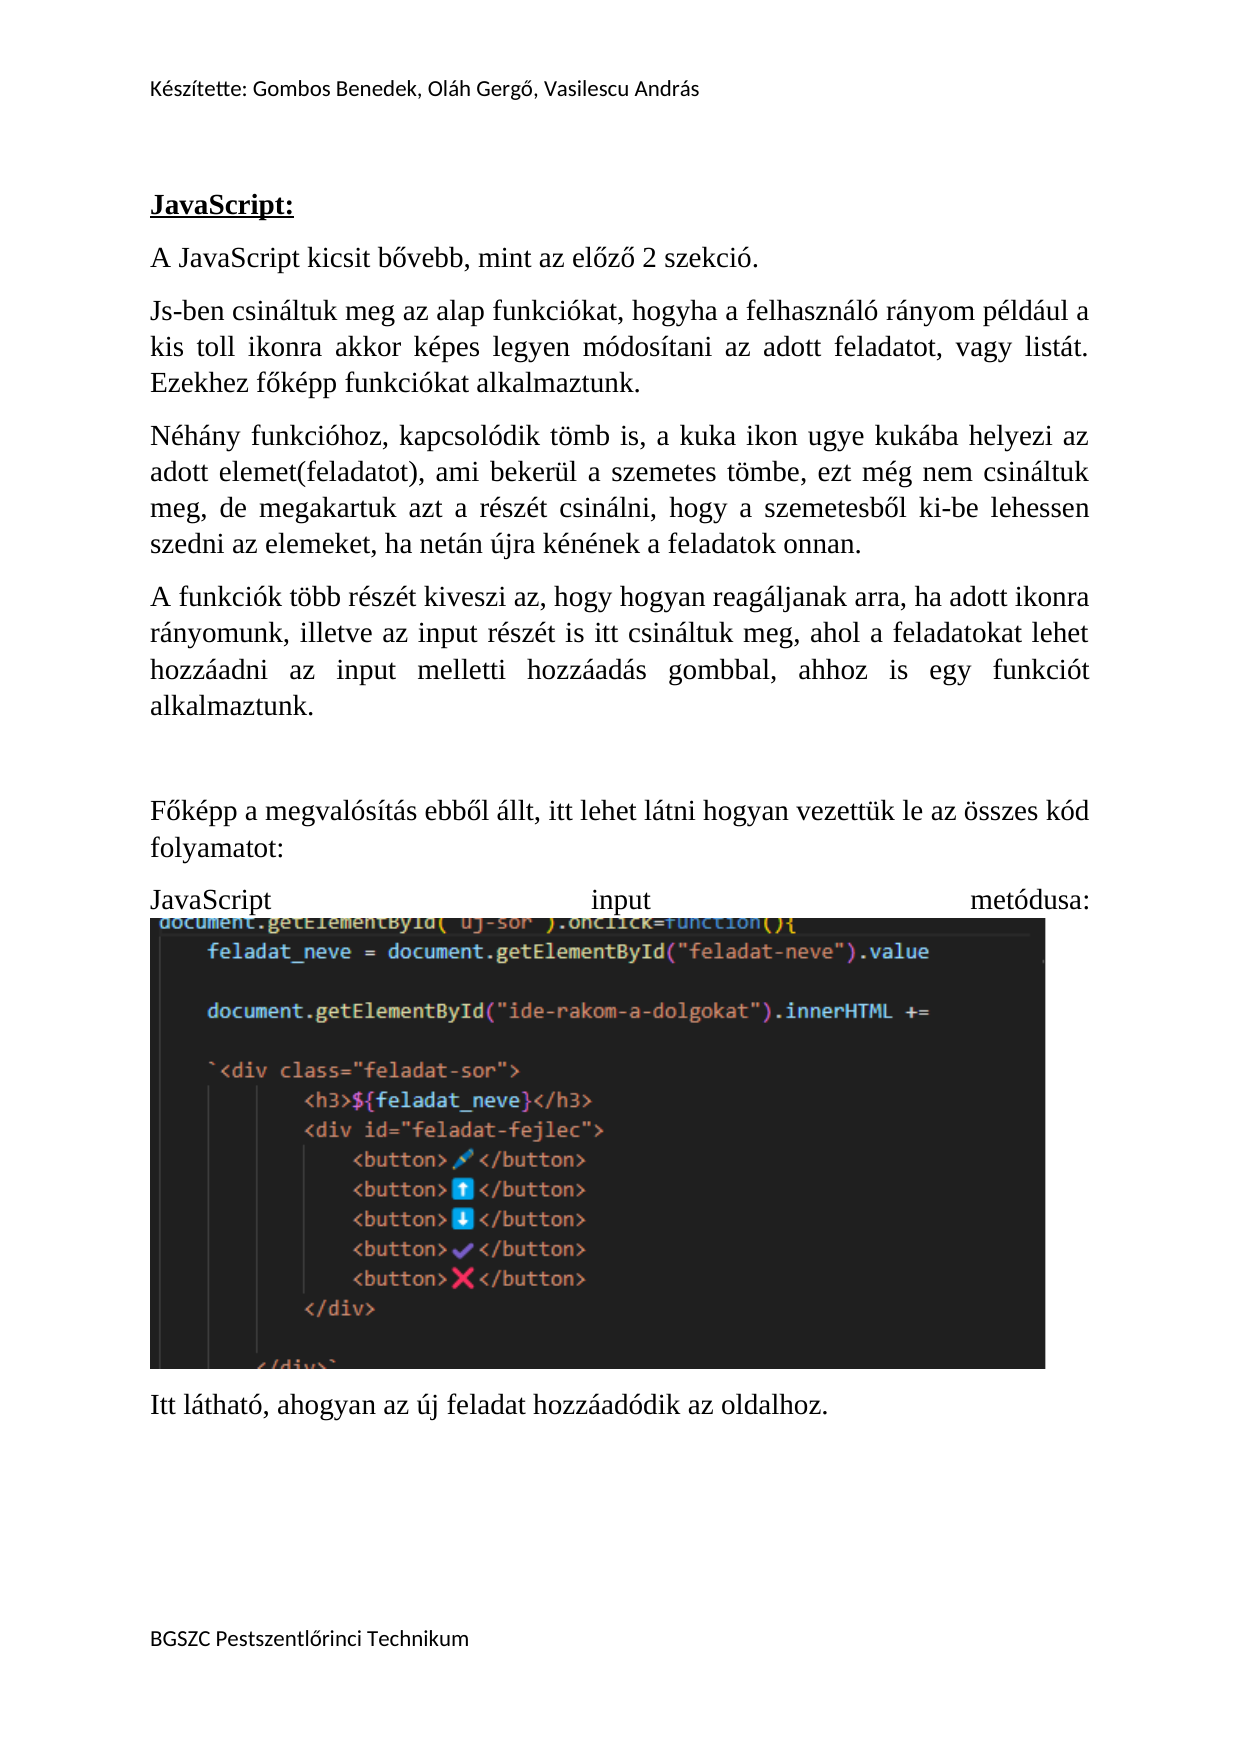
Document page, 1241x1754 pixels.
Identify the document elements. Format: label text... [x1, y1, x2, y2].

text A funkciók több részét kiveszi az, hogy hogyan reagáljanak arra, ha adott ikonra rányomunk, illetve az input részét is itt csináltuk meg, ahol a feladatokat lehet hozzáadni az input melletti hozzáadás gombbal, ahhoz is egy funkciót alkalmaztunk. [150, 579, 1090, 721]
text Js-ben csináltuk meg az alap funkciókat, hogyha a felhasználó rányom például a kis toll ikonra akkor képes legyen módosítani az adott feladatot, vagy listát. Ezekhez főképp funkciókat alkalmaztunk. [150, 293, 1090, 399]
text Itt látható, ahogyan az új feladat hozzáadódik az oldalhoz. [150, 1387, 1090, 1421]
picture [150, 918, 1046, 1369]
text JavaScript: [150, 187, 1090, 221]
text A JavaScript kicsit bővebb, mint az előző 2 szekció. [150, 240, 1090, 274]
text Néhány funkcióhoz, kapcsolódik tömb is, a kuka ikon ugye kukába helyezi az adott elemet(feladatot), ami bekerül a szemetes tömbe, ezt még nem csináltuk meg, de megakartuk azt a részét csinálni, hogy a szemetesből ki-be lehessen szedni az elemeket, ha netán újra kénének a feladatok onnan. [150, 418, 1090, 560]
text Főképp a megvalósítás ebből állt, itt lehet látni hogyan vezettük le az összes kód folyamatot: [150, 793, 1090, 863]
